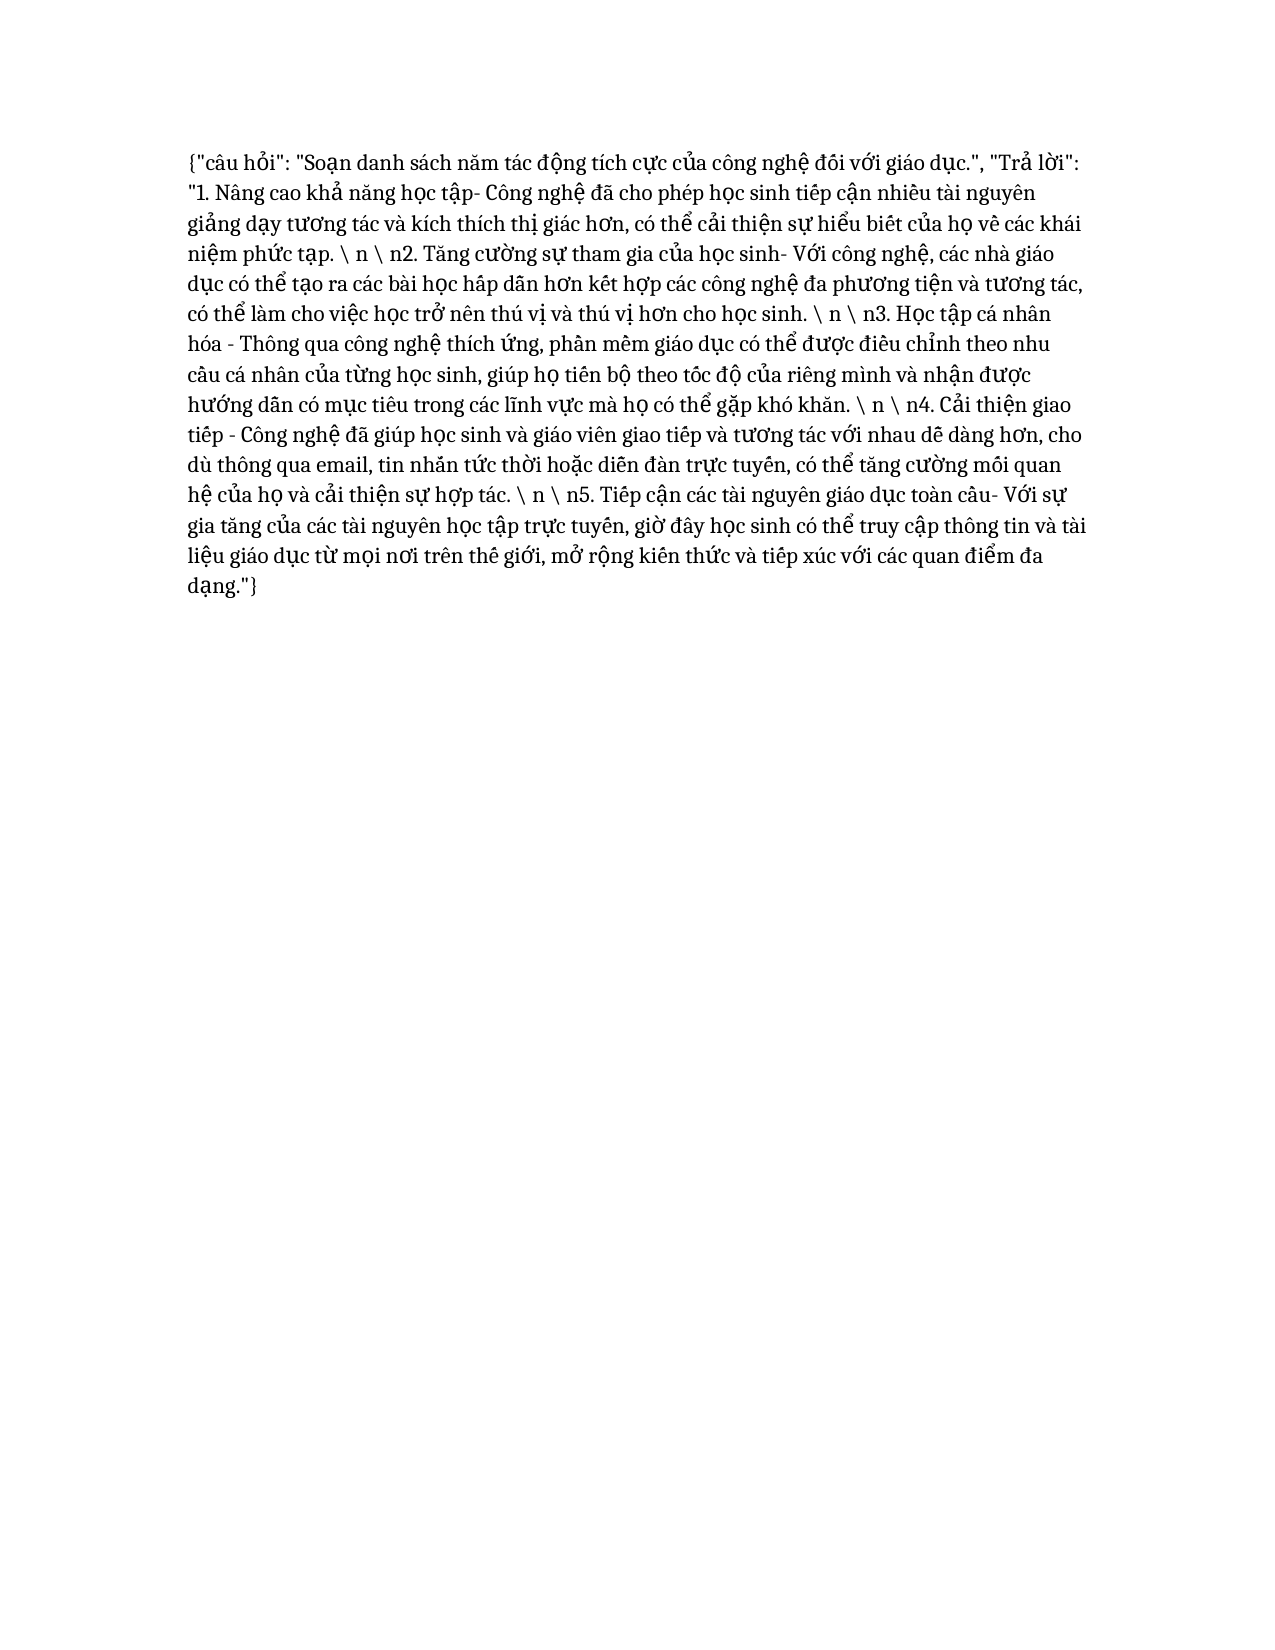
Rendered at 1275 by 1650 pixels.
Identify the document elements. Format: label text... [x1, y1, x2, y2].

text {"câu hỏi": "Soạn danh sách năm tác động tích cực của công nghệ đối với giáo dục.", "Trả lời": "1. Nâng cao khả năng học tập- Công nghệ đã cho phép học sinh tiếp cận nhiều tài nguyên giảng dạy tương tác và kích thích thị giác hơn, có thể cải thiện sự hiểu biết của họ về các khái niệm phức tạp. \ n \ n2. Tăng cường sự tham gia của học sinh- Với công nghệ, các nhà giáo dục có thể tạo ra các bài học hấp dẫn hơn kết hợp các công nghệ đa phương tiện và tương tác, có thể làm cho việc học trở nên thú vị và thú vị hơn cho học sinh. \ n \ n3. Học tập cá nhân hóa - Thông qua công nghệ thích ứng, phần mềm giáo dục có thể được điều chỉnh theo nhu cầu cá nhân của từng học sinh, giúp họ tiến bộ theo tốc độ của riêng mình và nhận được hướng dẫn có mục tiêu trong các lĩnh vực mà họ có thể gặp khó khăn. \ n \ n4. Cải thiện giao tiếp - Công nghệ đã giúp học sinh và giáo viên giao tiếp và tương tác với nhau dễ dàng hơn, cho dù thông qua email, tin nhắn tức thời hoặc diễn đàn trực tuyến, có thể tăng cường mối quan hệ của họ và cải thiện sự hợp tác. \ n \ n5. Tiếp cận các tài nguyên giáo dục toàn cầu- Với sự gia tăng của các tài nguyên học tập trực tuyến, giờ đây học sinh có thể truy cập thông tin và tài liệu giáo dục từ mọi nơi trên thế giới, mở rộng kiến thức và tiếp xúc với các quan điểm đa dạng."} [187, 150, 1087, 599]
